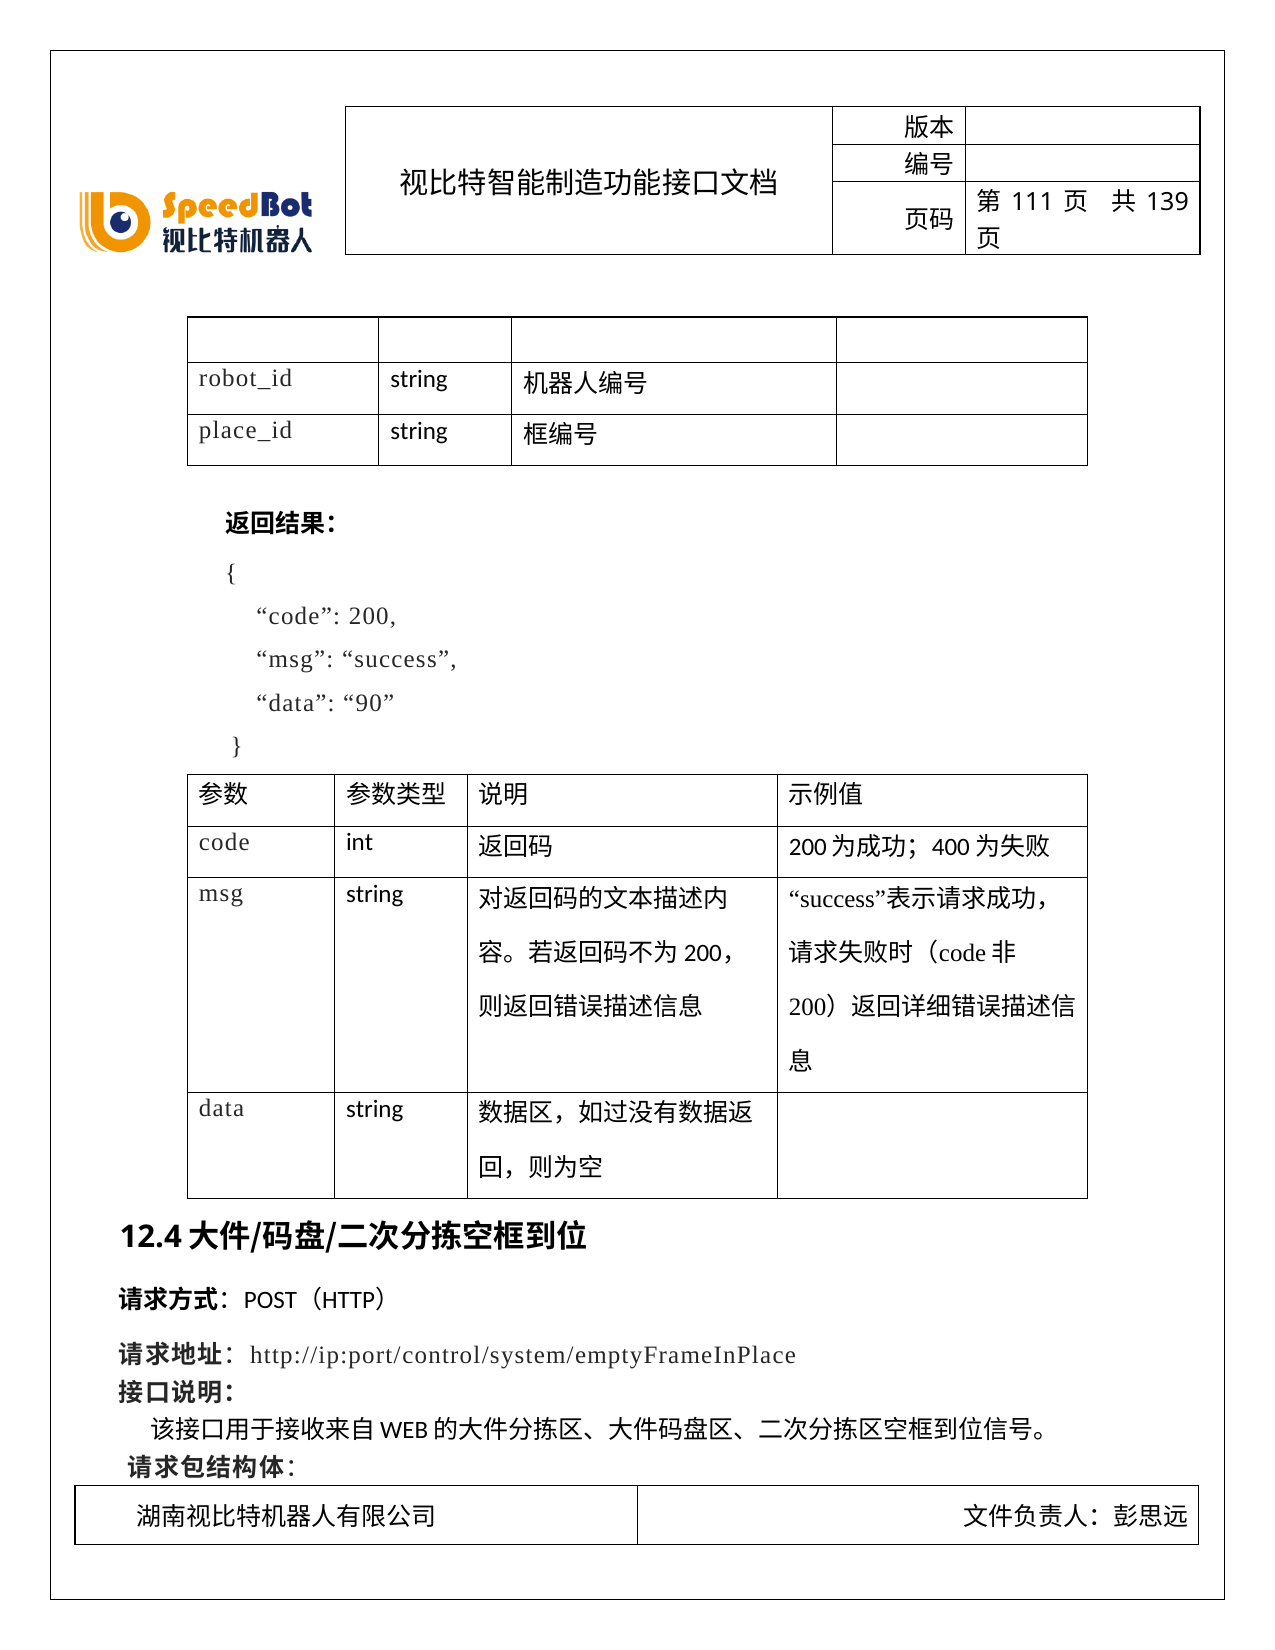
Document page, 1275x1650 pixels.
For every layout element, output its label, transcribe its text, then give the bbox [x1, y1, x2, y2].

list { [225, 558, 1200, 587]
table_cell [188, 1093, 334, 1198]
text 该接口用于接收来自WEB的大件分拣区、大件码盘区、二次分拣区空框到位信号。 [75, 1409, 1200, 1446]
picture [73, 168, 320, 275]
list 请求地址：http://ip:port/control/system/emptyFrameInPlace [119, 1334, 1200, 1371]
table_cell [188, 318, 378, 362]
list 返回结果： [225, 504, 1200, 540]
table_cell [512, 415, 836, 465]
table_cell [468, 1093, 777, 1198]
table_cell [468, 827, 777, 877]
text 请求包结构体： [75, 1446, 1200, 1484]
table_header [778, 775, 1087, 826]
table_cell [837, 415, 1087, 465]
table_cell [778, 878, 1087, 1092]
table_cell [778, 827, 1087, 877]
list 接口说明： [119, 1371, 1200, 1409]
list 请求方式：POST（HTTP） [119, 1279, 1200, 1316]
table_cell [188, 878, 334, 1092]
list “msg”: “success”, [225, 644, 1200, 673]
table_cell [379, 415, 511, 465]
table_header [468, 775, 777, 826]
subtitle 12.4大件/码盘/二次分拣空框到位 [119, 1211, 1200, 1257]
list “code”: 200, [225, 601, 1200, 630]
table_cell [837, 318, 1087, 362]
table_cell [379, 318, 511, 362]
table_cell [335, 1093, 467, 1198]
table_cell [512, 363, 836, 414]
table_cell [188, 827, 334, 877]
list “data”: “90” [225, 688, 1200, 716]
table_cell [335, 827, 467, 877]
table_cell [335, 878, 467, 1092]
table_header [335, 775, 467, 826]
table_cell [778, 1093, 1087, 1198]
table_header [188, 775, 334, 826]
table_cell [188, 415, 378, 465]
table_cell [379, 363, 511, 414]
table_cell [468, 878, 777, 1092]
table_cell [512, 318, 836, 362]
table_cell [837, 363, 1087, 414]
text } [181, 731, 1200, 759]
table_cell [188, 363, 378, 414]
